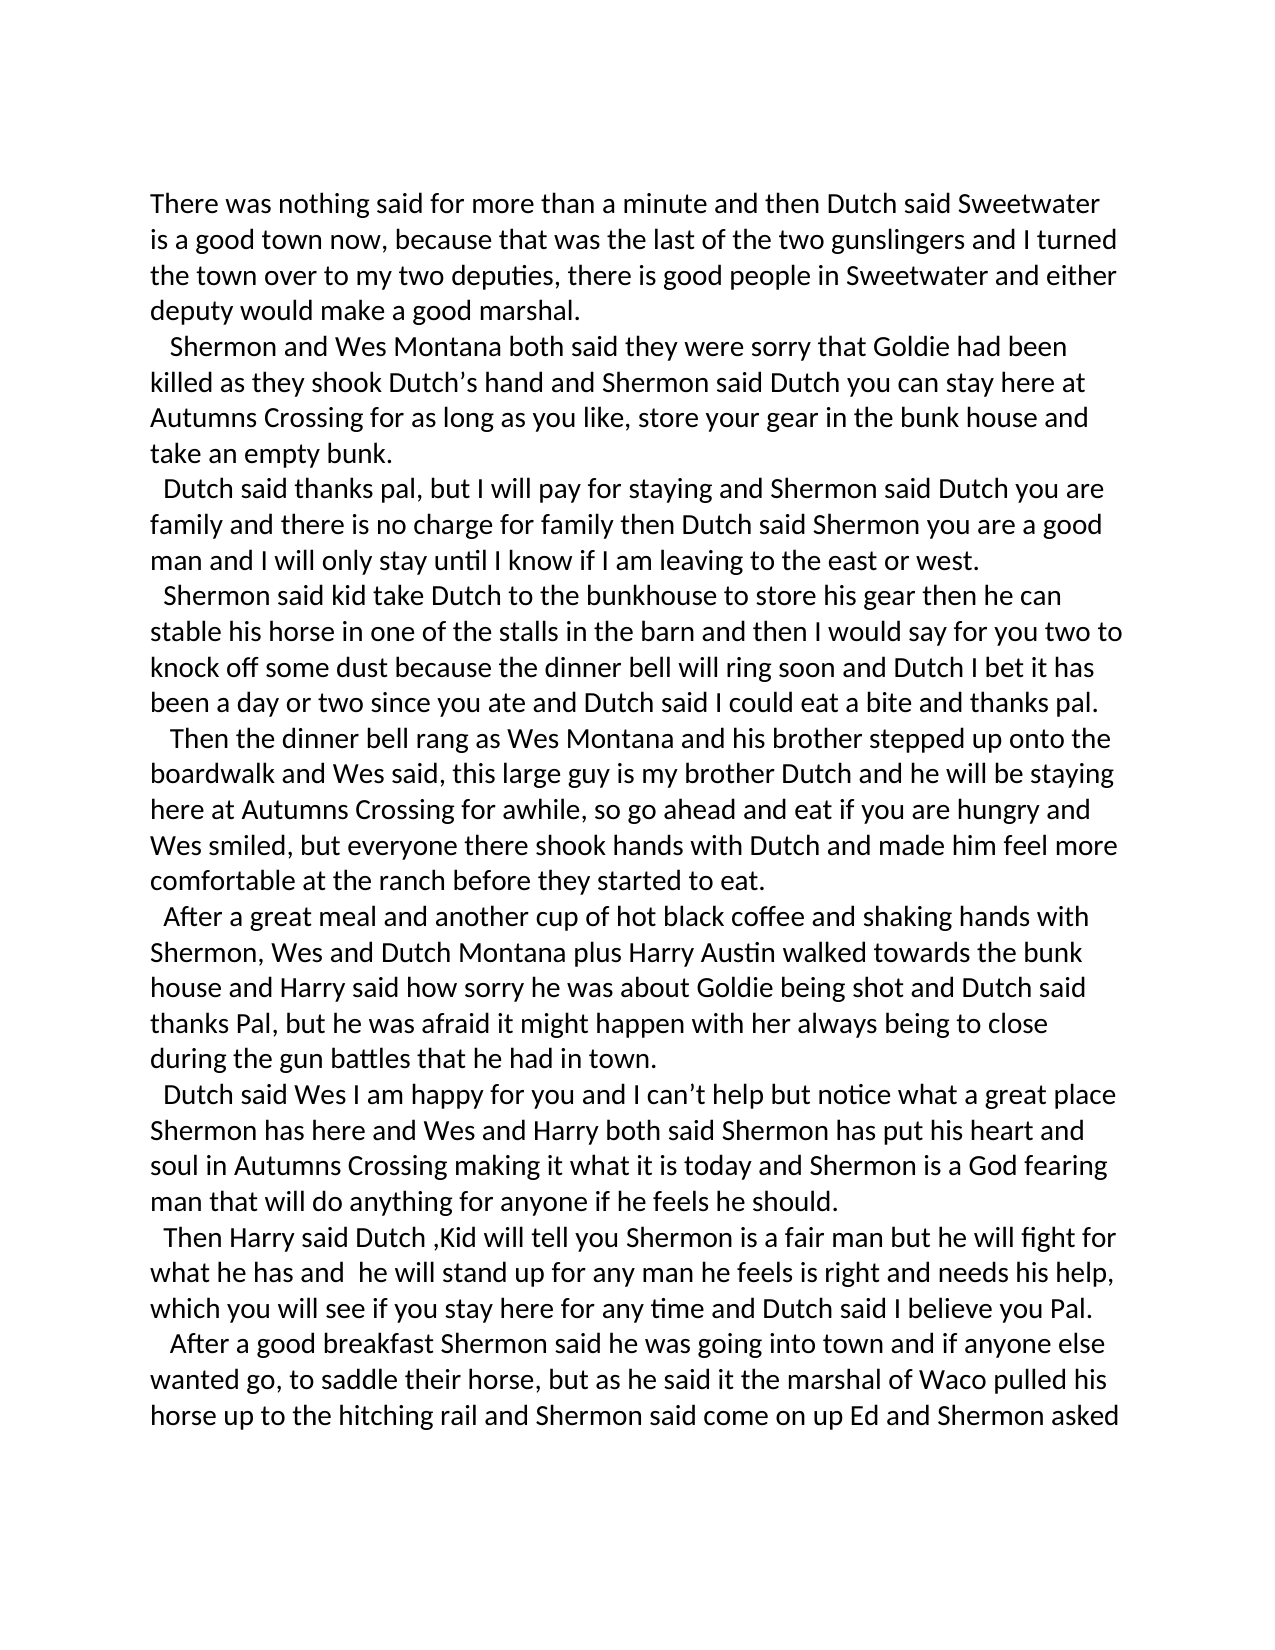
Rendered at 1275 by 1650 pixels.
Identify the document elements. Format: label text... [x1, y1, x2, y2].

text There was nothing said for more than a minute and then Dutch said Sweetwater is a good town now, because that was the last of the two gunslingers and I turned the town over to my two deputies, there is good people in Sweetwater and either deputy would make a good marshal. [150, 186, 1125, 328]
text Dutch said thanks pal, but I will pay for staying and Shermon said Dutch you are family and there is no charge for family then Dutch said Shermon you are a good man and I will only stay until I know if I am leaving to the east or west. [150, 471, 1125, 577]
text Shermon said kid take Dutch to the bunkhouse to store his gear then he can stable his horse in one of the stalls in the barn and then I would say for you two to knock off some dust because the dinner bell will ring soon and Dutch I bet it has been a day or two since you ate and Dutch said I could eat a bite and thanks pal. [150, 577, 1125, 720]
text Shermon and Wes Montana both said they were sorry that Goldie had been killed as they shook Dutch’s hand and Shermon said Dutch you can stay here at Autumns Crossing for as long as you like, store your gear in the bunk house and take an empty bunk. [150, 328, 1125, 471]
text Then the dinner bell rang as Wes Montana and his brother stepped up onto the boardwalk and Wes said, this large guy is my brother Dutch and he will be staying here at Autumns Crossing for awhile, so go ahead and eat if you are hungry and Wes smiled, but everyone there shook hands with Dutch and made him feel more comfortable at the ranch before they started to eat. [150, 720, 1125, 898]
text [150, 1326, 1125, 1432]
text Dutch said Wes I am happy for you and I can’t help but notice what a great place Shermon has here and Wes and Harry both said Shermon has put his heart and soul in Autumns Crossing making it what it is today and Shermon is a God fearing man that will do anything for anyone if he feels he should. [150, 1076, 1125, 1219]
text Then Harry said Dutch ,Kid will tell you Shermon is a fair man but he will fight for what he has and he will stand up for any man he feels is right and needs his help, which you will see if you stay here for any time and Dutch said I believe you Pal. [150, 1219, 1125, 1326]
text After a great meal and another cup of hot black coffee and shaking hands with Shermon, Wes and Dutch Montana plus Harry Austin walked towards the bunk house and Harry said how sorry he was about Goldie being shot and Dutch said thanks Pal, but he was afraid it might happen with her always being to close during the gun battles that he had in town. [150, 898, 1125, 1076]
